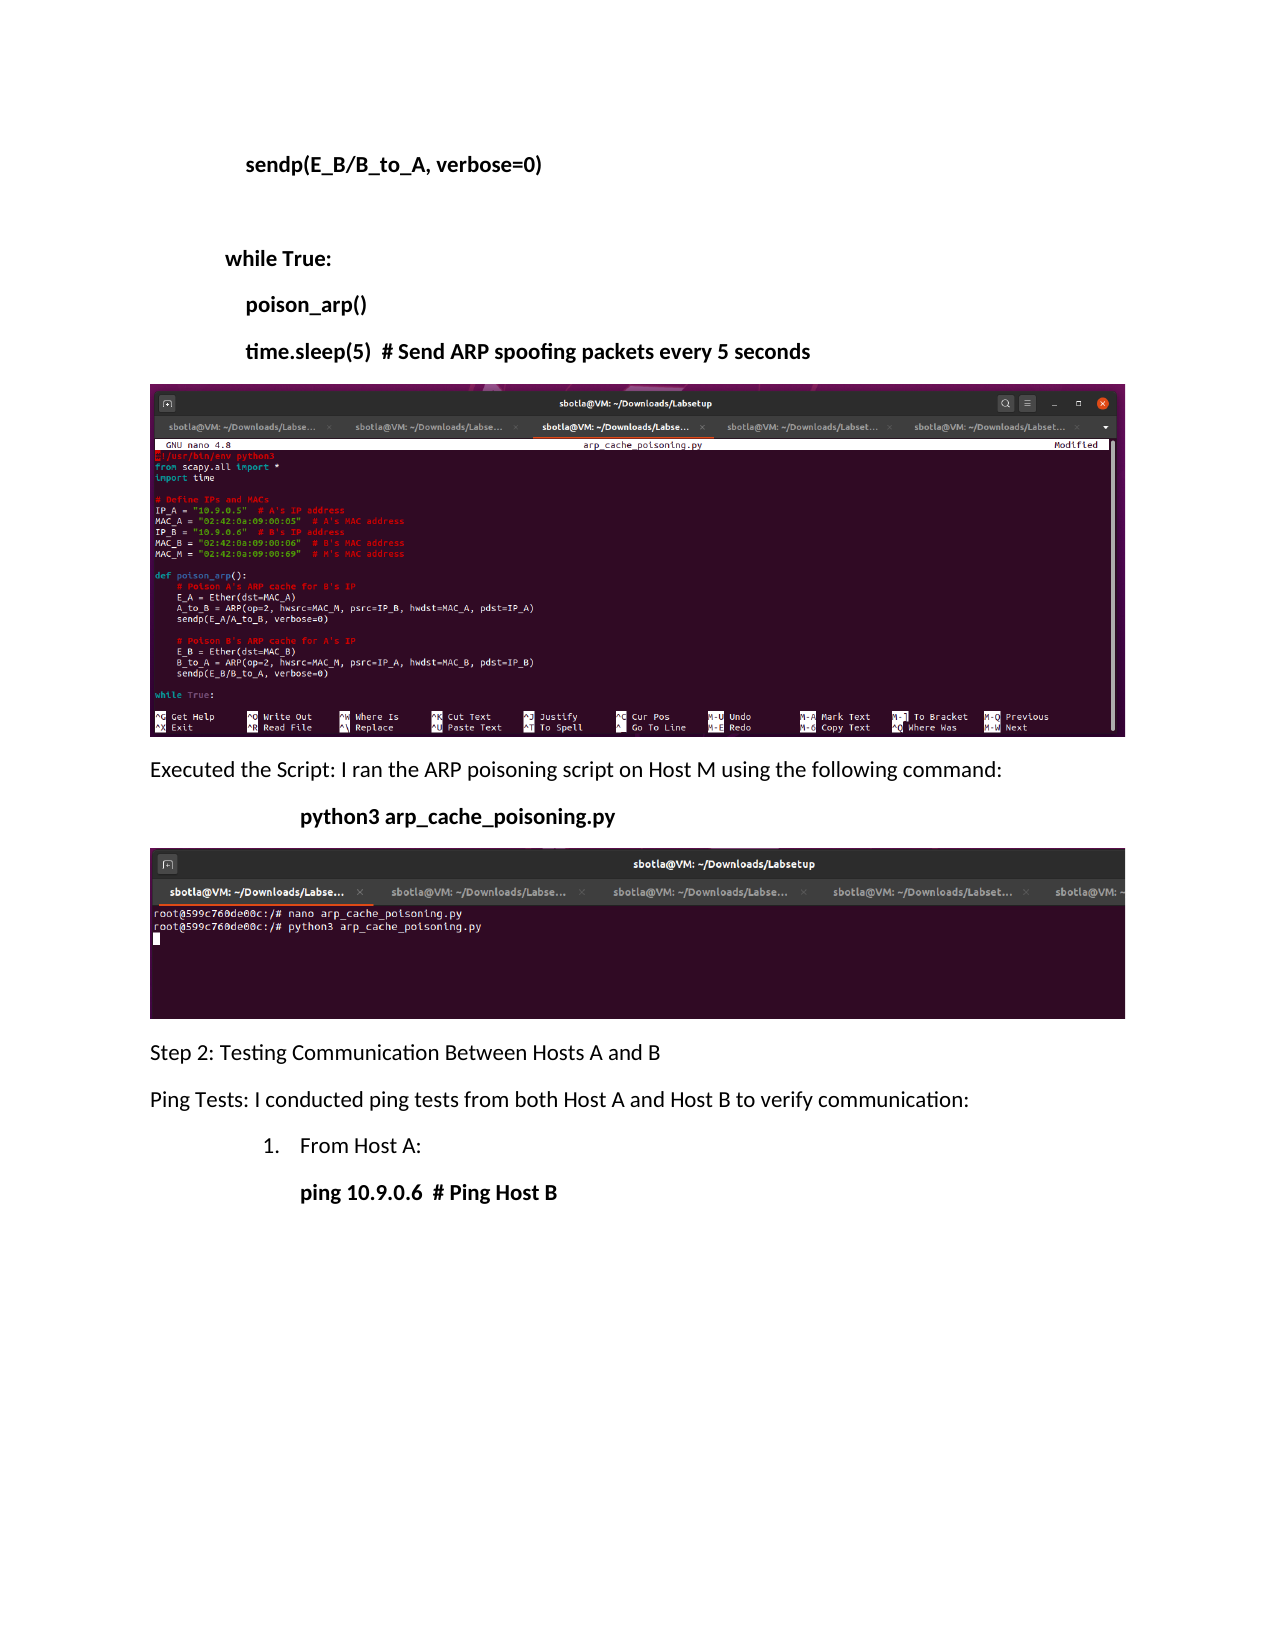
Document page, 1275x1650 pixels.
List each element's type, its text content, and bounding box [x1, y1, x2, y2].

text Step 2: Testing Communication Between Hosts A and B [150, 1038, 1125, 1066]
text python3 arp_cache_poisoning.py [225, 802, 1125, 830]
text time.sleep(5) # Send ARP spoofing packets every 5 seconds [225, 337, 1125, 366]
text while True: [225, 244, 1125, 272]
list From Host A: [262, 1132, 1125, 1159]
text Ping Tests: I conducted ping tests from both Host A and Host B to verify communication: [150, 1085, 1125, 1113]
text Executed the Script: I ran the ARP poisoning script on Host M using the following command: [150, 755, 1125, 783]
picture [150, 848, 1125, 1019]
text poison_arp() [225, 291, 1125, 319]
text ping 10.9.0.6 # Ping Host B [300, 1178, 1125, 1206]
text sendp(E_B/B_to_A, verbose=0) [225, 150, 1125, 178]
picture [150, 384, 1125, 737]
